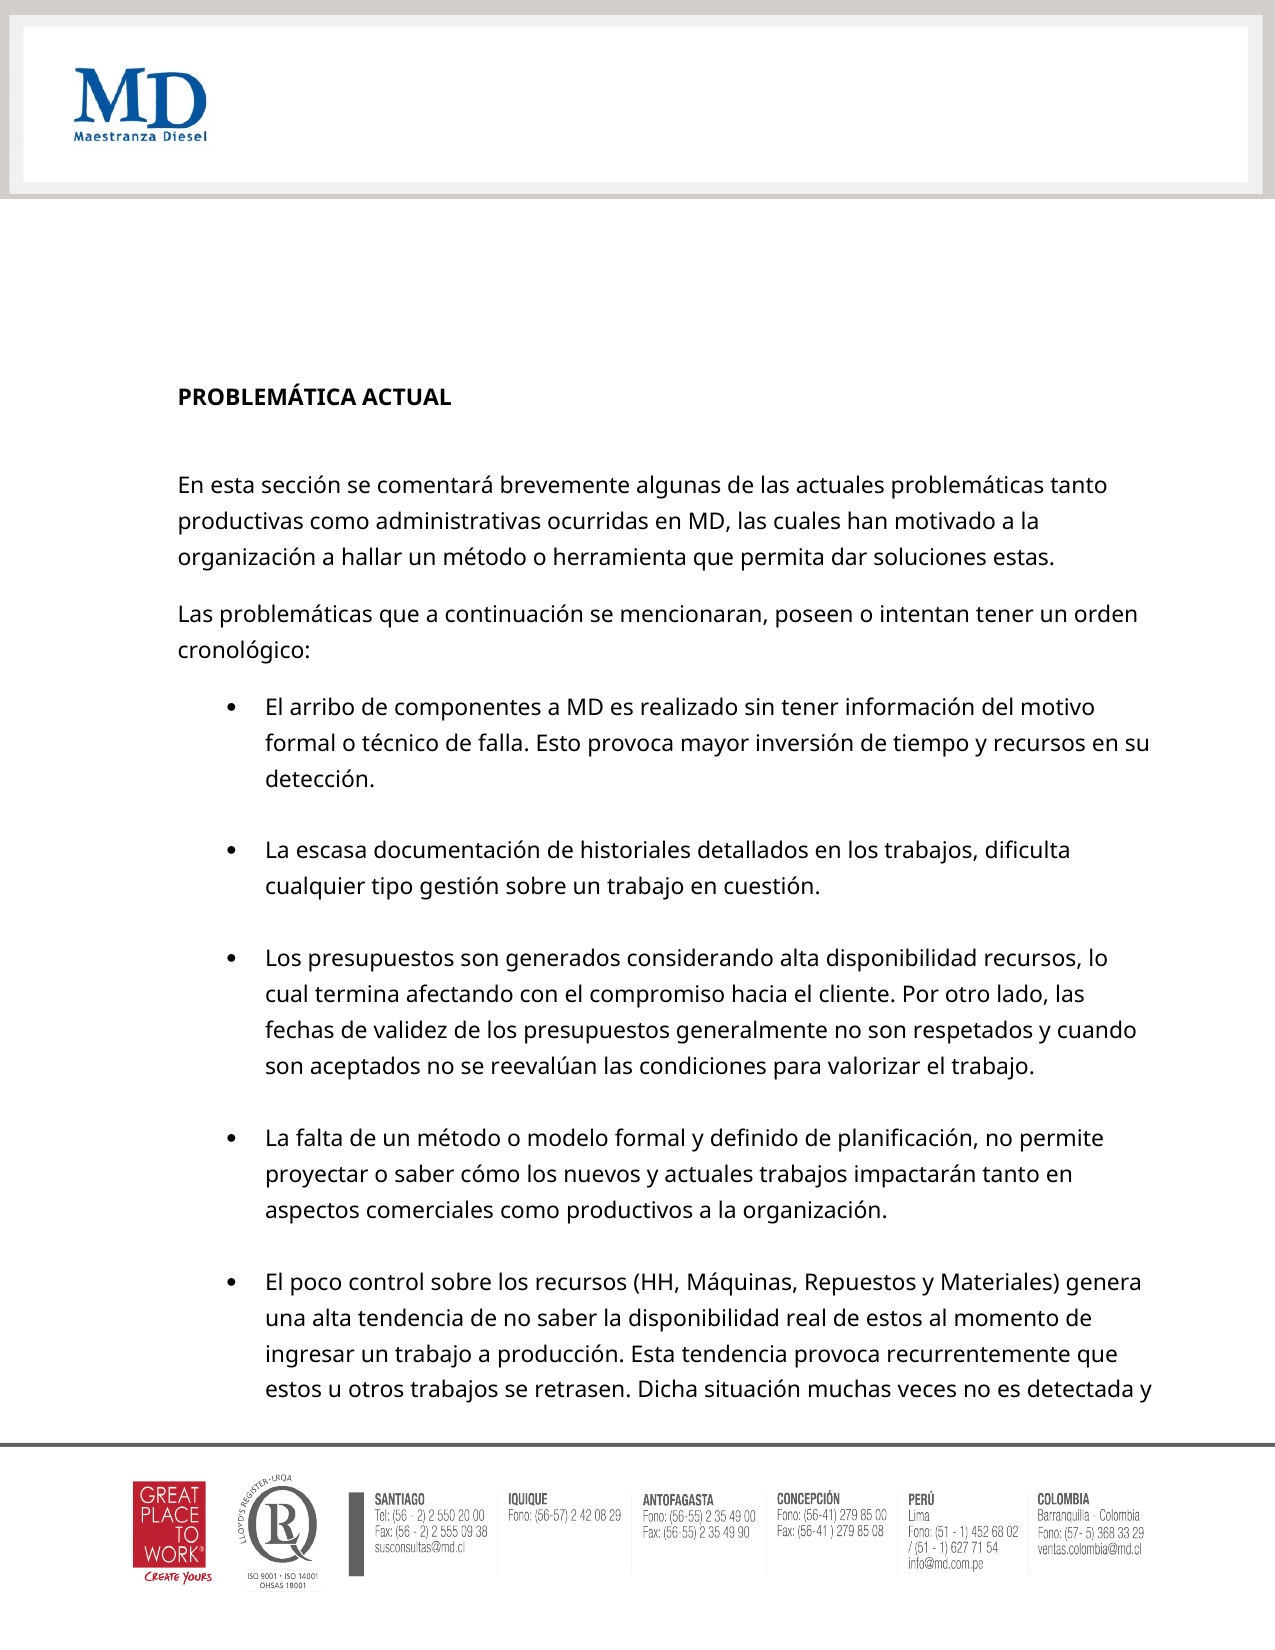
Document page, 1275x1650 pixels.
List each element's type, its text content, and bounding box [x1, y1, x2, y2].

list Los presupuestos son generados considerando alta disponibilidad recursos, lo cual termina afectando con el compromiso hacia el cliente. Por otro lado, las fechas de validez de los presupuestos generalmente no son respetados y cuando son aceptados no se reevalúan las condiciones para valorizar el trabajo. [227, 942, 1157, 1117]
picture [0, 0, 1275, 199]
subtitle PROBLEMÁTICA ACTUAL [177, 381, 1157, 412]
list La escasa documentación de historiales detallados en los trabajos, dificulta cualquier tipo gestión sobre un trabajo en cuestión. [227, 834, 1157, 937]
list El arribo de componentes a MD es realizado sin tener información del motivo formal o técnico de falla. Esto provoca mayor inversión de tiempo y recursos en su detección. [227, 691, 1157, 830]
text En esta sección se comentará brevemente algunas de las actuales problemáticas tanto productivas como administrativas ocurridas en MD, las cuales han motivado a la organización a hallar un método o herramienta que permita dar soluciones estas. [177, 469, 1157, 572]
picture [0, 1418, 1275, 1618]
text Las problemáticas que a continuación se mencionaran, poseen o intentan tener un orden cronológico: [177, 598, 1157, 665]
list La falta de un método o modelo formal y definido de planificación, no permite proyectar o saber cómo los nuevos y actuales trabajos impactarán tanto en aspectos comerciales como productivos a la organización. [227, 1122, 1157, 1261]
